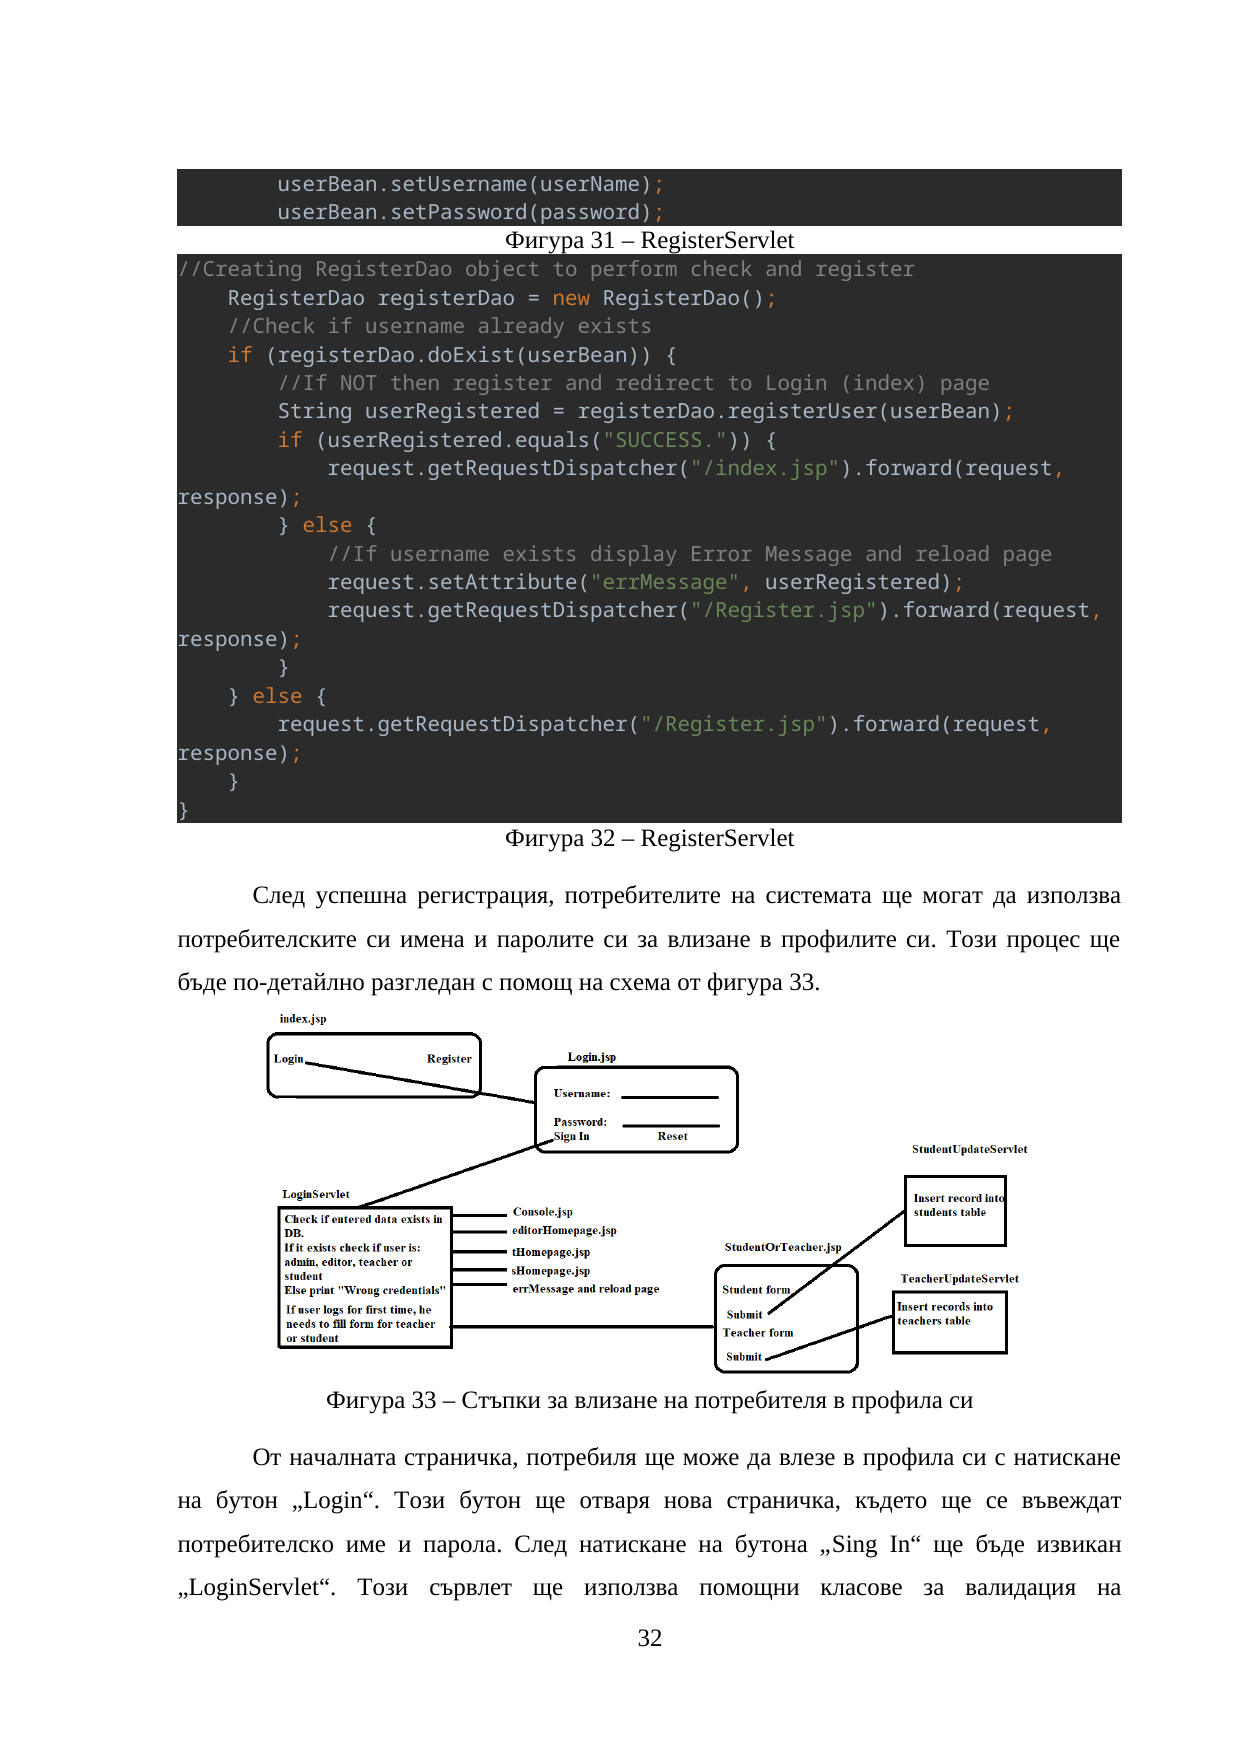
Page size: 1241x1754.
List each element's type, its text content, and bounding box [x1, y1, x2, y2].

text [177, 1442, 1122, 1601]
text След успешна регистрация, потребителите на системата ще могат да използва потребителските си имена и паролите си за влизане в профилите си. Този процес ще бъде по-детайлно разгледан с помощ на схема от фигура 33. [177, 881, 1122, 996]
text Фигура 33 – Стъпки за влизане на потребителя в профила си [177, 1385, 1122, 1414]
text //Creating RegisterDao object to perform check and register RegisterDao registerDao = new RegisterDao(); //Check if username already exists if (registerDao.doExist(userBean)) { //If NOT then register and redirect to Login (index) page String userRegistered = registerDao.registerUser(userBean); if (userRegistered.equals("SUCCESS.")) { request.getRequestDispatcher("/index.jsp").forward(request, response); } else { //If username exists display Error Message and reload page request.setAttribute("errMessage", userRegistered); request.getRequestDispatcher("/Register.jsp").forward(request, response); } } else { request.getRequestDispatcher("/Register.jsp").forward(request, response); } } [177, 254, 1122, 823]
text Фигура 32 – RegisterServlet [177, 823, 1122, 852]
picture [263, 1010, 1036, 1385]
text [177, 169, 1122, 226]
text Фигура 31 – RegisterServlet [177, 226, 1122, 254]
